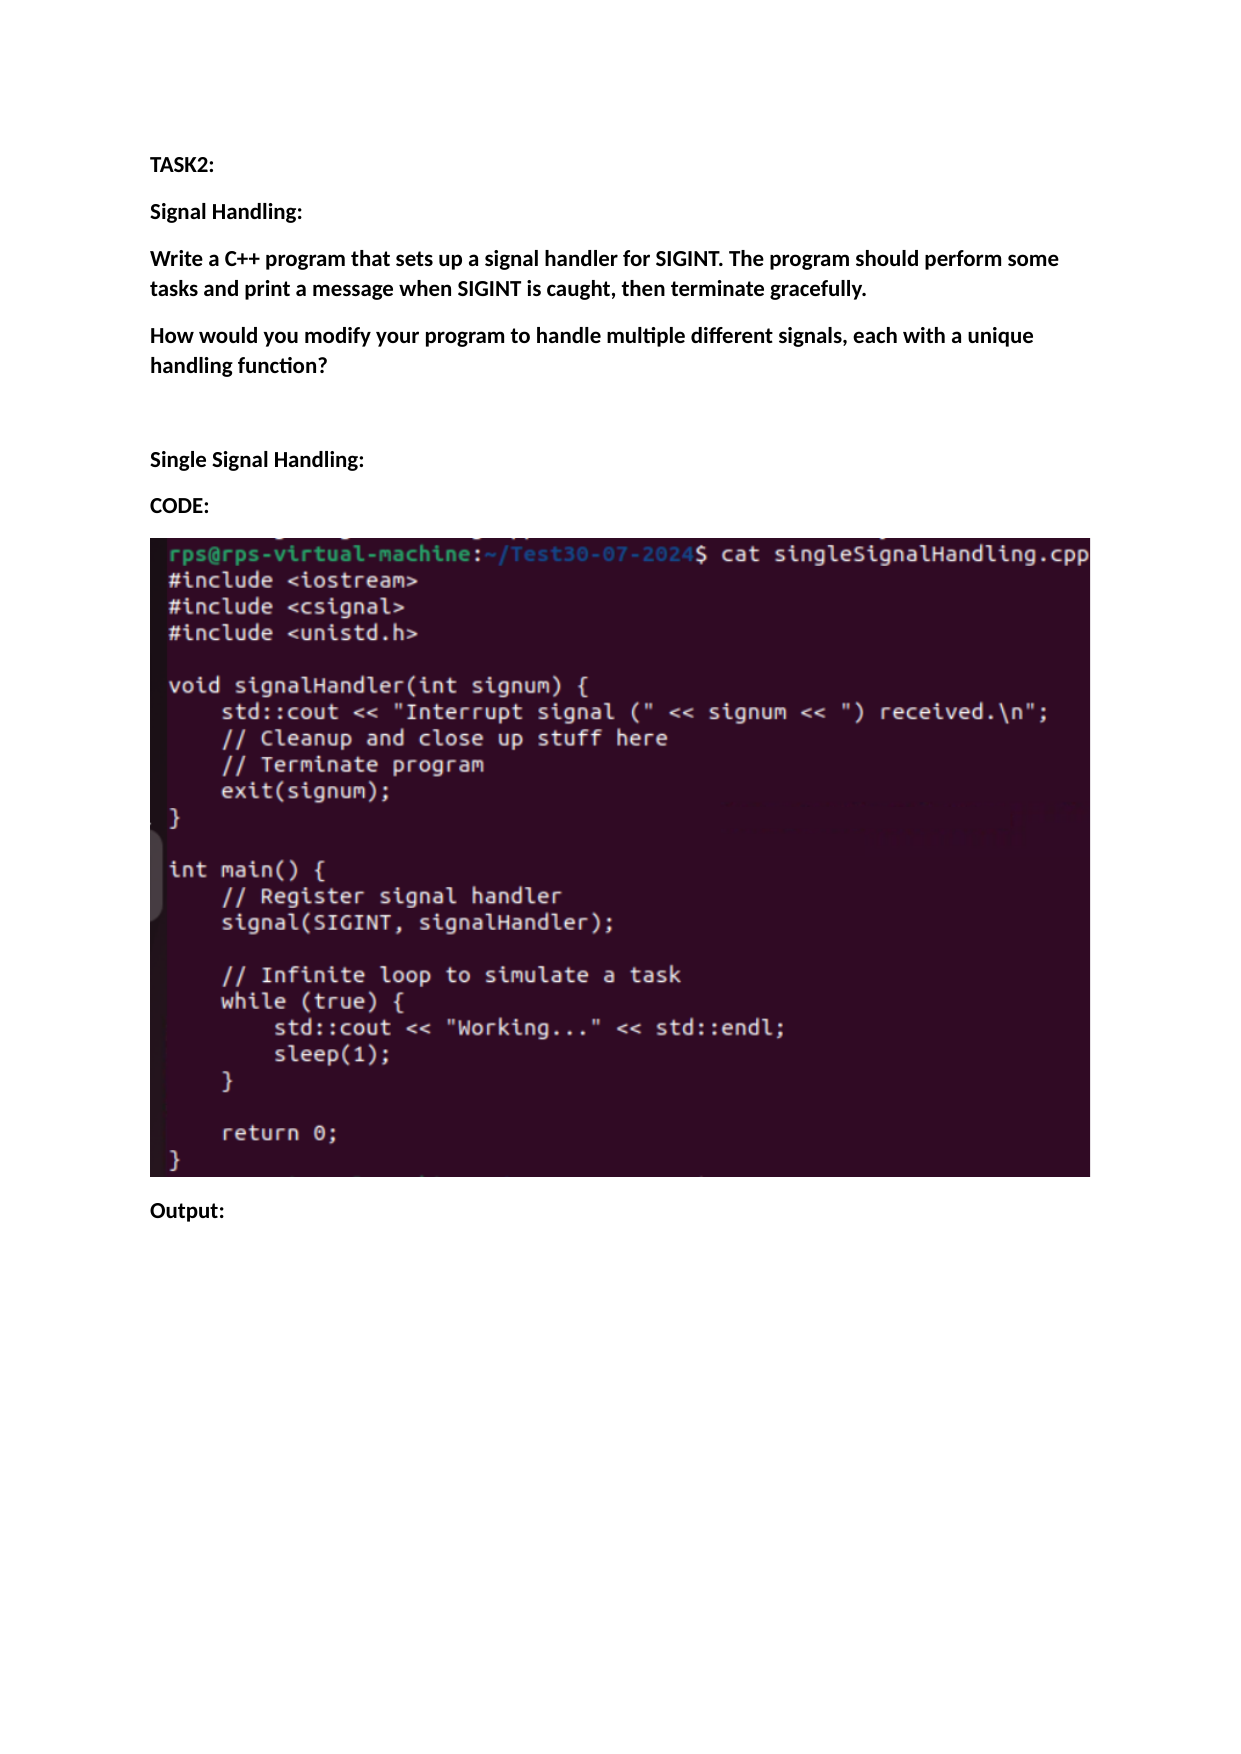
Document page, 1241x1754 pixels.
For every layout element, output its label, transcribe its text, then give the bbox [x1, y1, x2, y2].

text CODE: [150, 492, 1090, 520]
text How would you modify your program to handle multiple different signals, each with a unique handling function? [150, 321, 1090, 379]
text Single Signal Handling: [150, 445, 1090, 473]
text Signal Handling: [150, 197, 1090, 225]
text TASK2: [150, 150, 1090, 178]
text Write a C++ program that sets up a signal handler for SIGINT. The program should perform some tasks and print a message when SIGINT is caught, then terminate gracefully. [150, 244, 1090, 302]
picture [150, 538, 1091, 1177]
text Output: [150, 1196, 1090, 1224]
